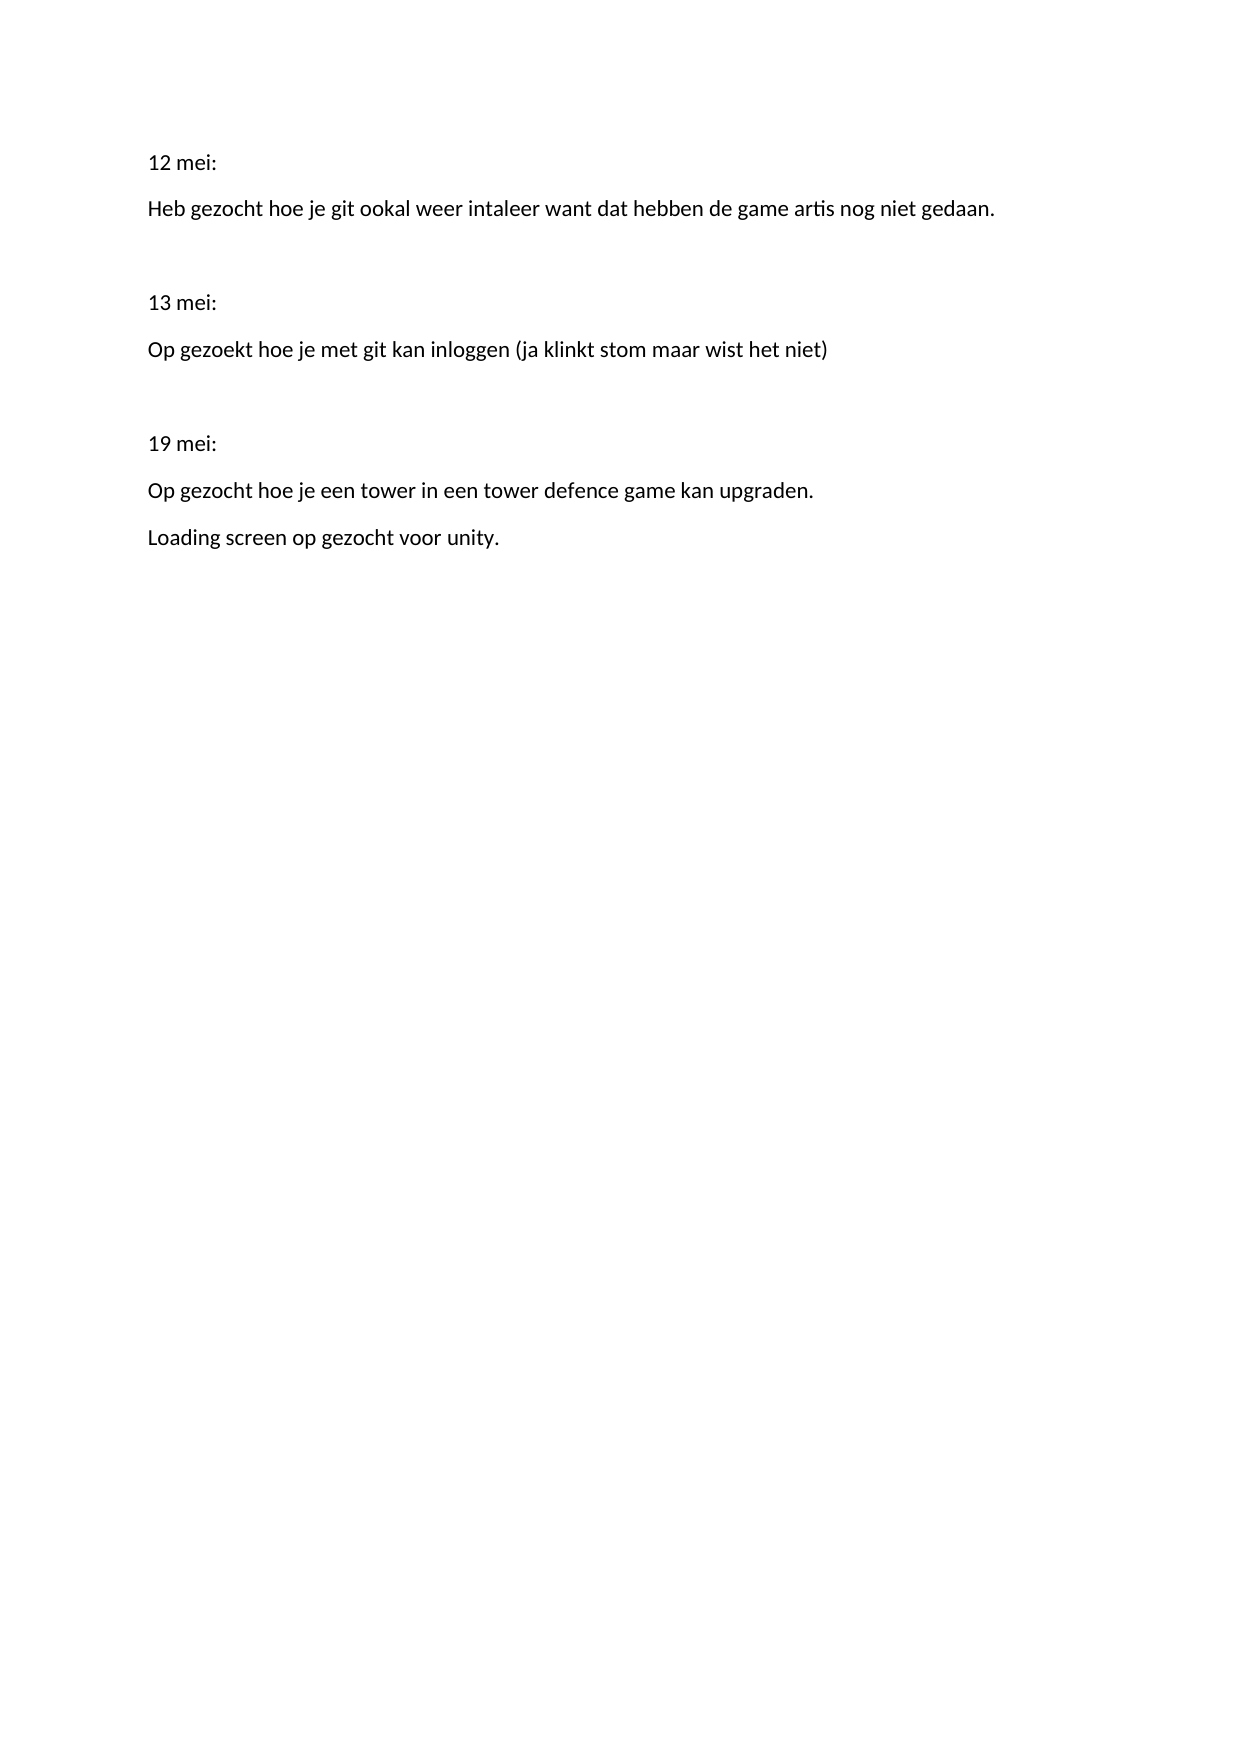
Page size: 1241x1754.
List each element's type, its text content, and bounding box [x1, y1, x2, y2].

text Op gezoekt hoe je met git kan inloggen (ja klinkt stom maar wist het niet) [148, 335, 1093, 363]
text 13 mei: [148, 288, 1093, 316]
text 12 mei: [148, 148, 1093, 176]
text Op gezocht hoe je een tower in een tower defence game kan upgraden. [148, 476, 1093, 504]
text Heb gezocht hoe je git ookal weer intaleer want dat hebben de game artis nog niet gedaan. [148, 194, 1093, 222]
text 19 mei: [148, 429, 1093, 457]
text Loading screen op gezocht voor unity. [148, 523, 1093, 551]
